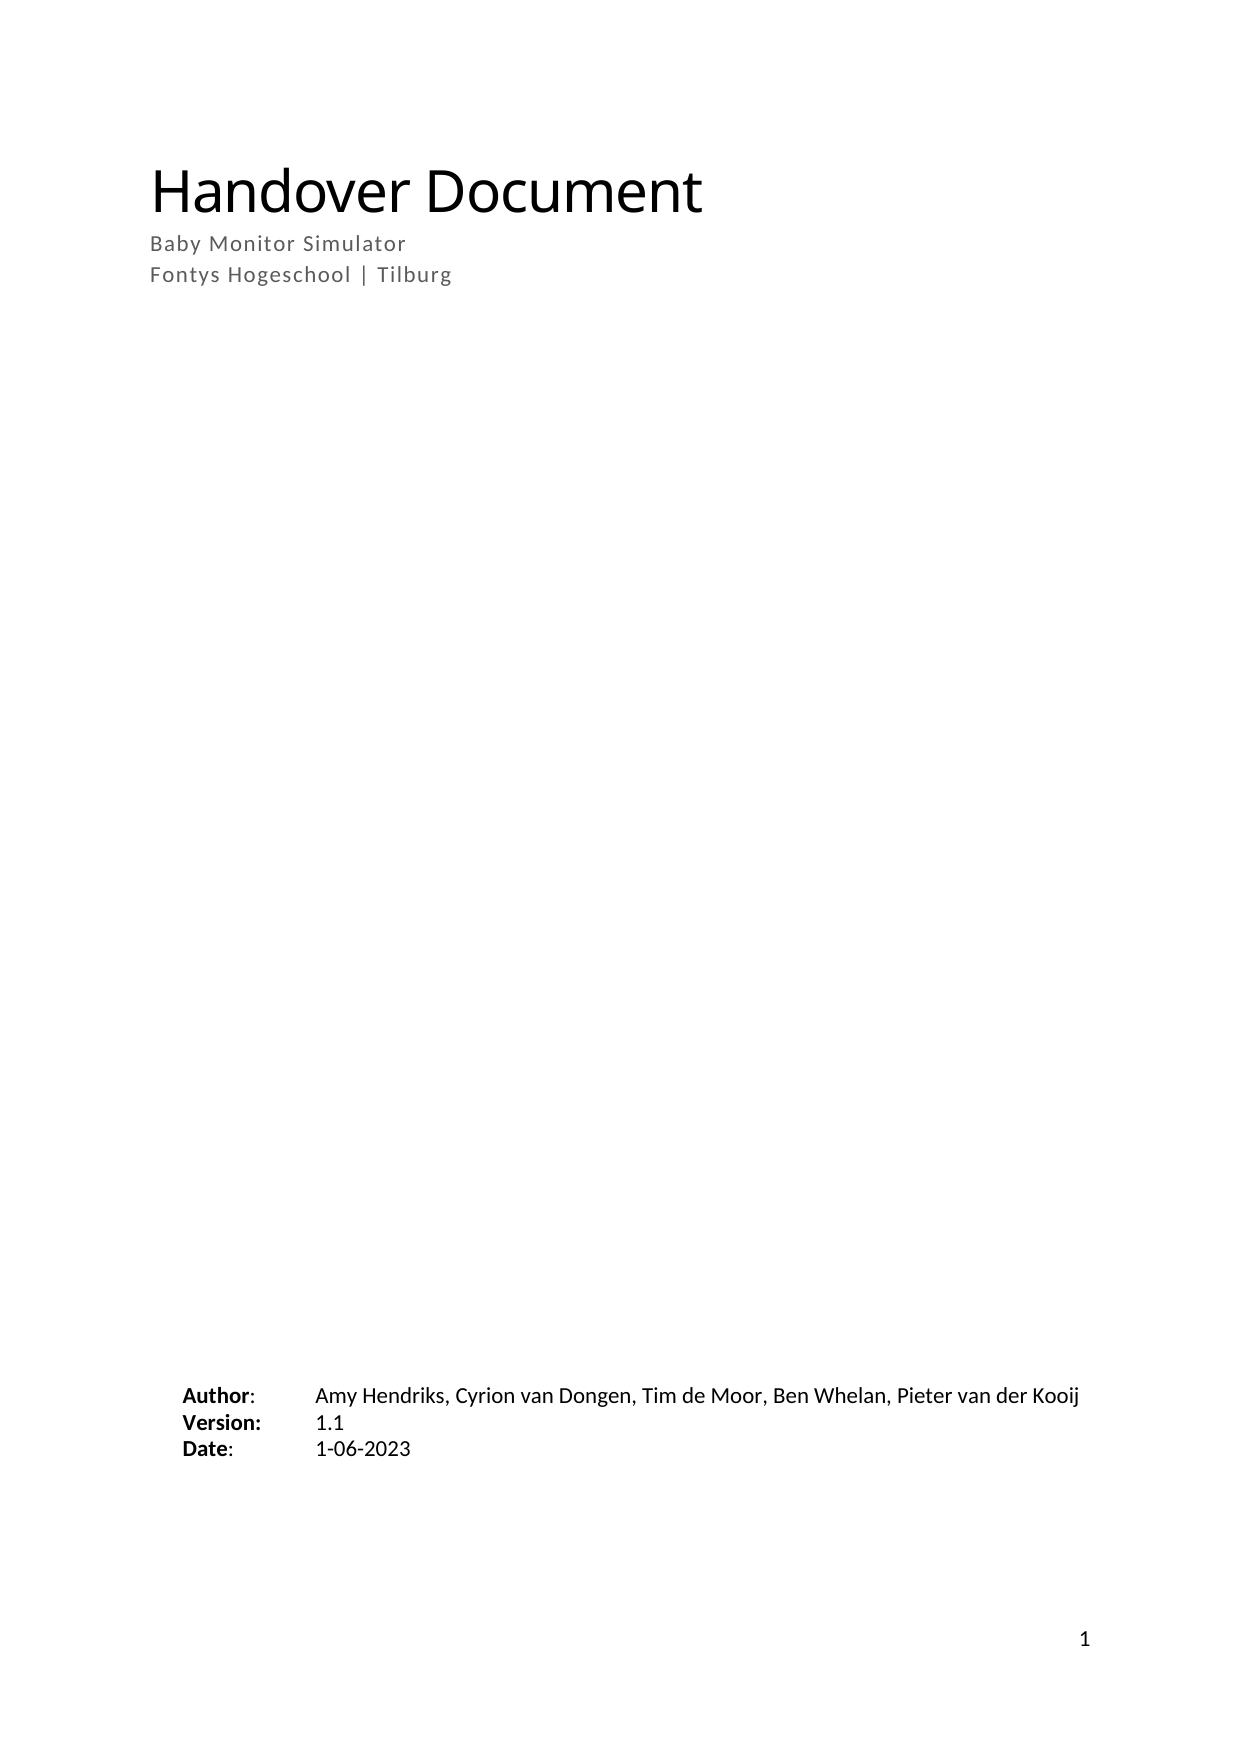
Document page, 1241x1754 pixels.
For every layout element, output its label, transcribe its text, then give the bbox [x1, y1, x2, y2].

table_header Amy Hendriks, Cyrion van Dongen, Tim de Moor, Ben Whelan, Pieter van der Kooij [286, 1385, 1124, 1410]
subtitle Baby Monitor Simulator Fontys Hogeschool | Tilburg [150, 229, 1090, 288]
table_cell Date: [162, 1438, 286, 1463]
table_header Author: [162, 1385, 286, 1410]
table_cell 1-06-2023 [286, 1438, 1124, 1463]
table_cell 1.1 [286, 1410, 1124, 1438]
title Handover Document [150, 150, 1090, 229]
table_cell Version: [162, 1410, 286, 1438]
